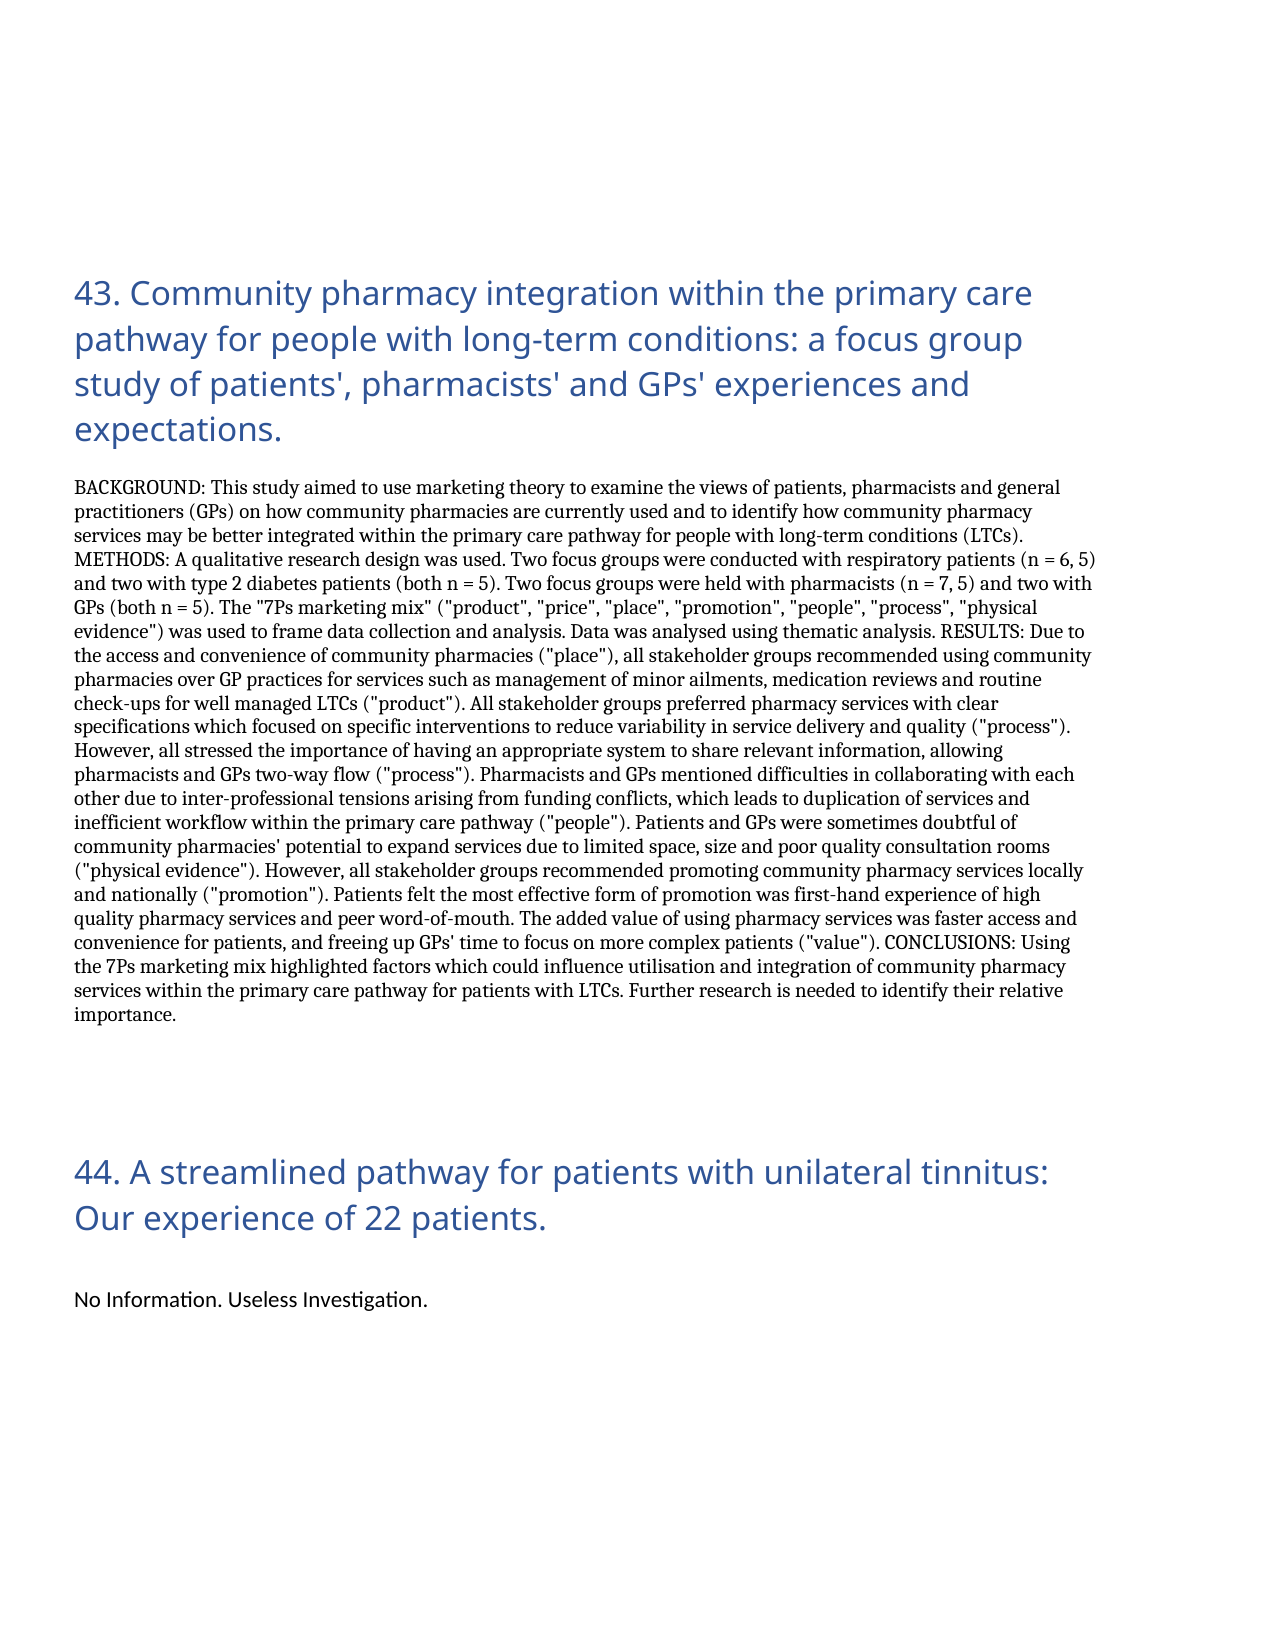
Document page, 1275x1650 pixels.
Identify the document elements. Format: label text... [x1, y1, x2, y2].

subtitle 43. Community pharmacy integration within the primary care pathway for people with long-term conditions: a focus group study of patients', pharmacists' and GPs' experiences and expectations. BACKGROUND: This study aimed to use marketing theory to examine the views of patients, pharmacists and general practitioners (GPs) on how community pharmacies are currently used and to identify how community pharmacy services may be better integrated within the primary care pathway for people with long-term conditions (LTCs). METHODS: A qualitative research design was used. Two focus groups were conducted with respiratory patients (n = 6, 5) and two with type 2 diabetes patients (both n = 5). Two focus groups were held with pharmacists (n = 7, 5) and two with GPs (both n = 5). The "7Ps marketing mix" ("product", "price", "place", "promotion", "people", "process", "physical evidence") was used to frame data collection and analysis. Data was analysed using thematic analysis. RESULTS: Due to the access and convenience of community pharmacies ("place"), all stakeholder groups recommended using community pharmacies over GP practices for services such as management of minor ailments, medication reviews and routine check-ups for well managed LTCs ("product"). All stakeholder groups preferred pharmacy services with clear specifications which focused on specific interventions to reduce variability in service delivery and quality ("process"). However, all stressed the importance of having an appropriate system to share relevant information, allowing pharmacists and GPs two-way flow ("process"). Pharmacists and GPs mentioned difficulties in collaborating with each other due to inter-professional tensions arising from funding conflicts, which leads to duplication of services and inefficient workflow within the primary care pathway ("people"). Patients and GPs were sometimes doubtful of community pharmacies' potential to expand services due to limited space, size and poor quality consultation rooms ("physical evidence"). However, all stakeholder groups recommended promoting community pharmacy services locally and nationally ("promotion"). Patients felt the most effective form of promotion was first-hand experience of high quality pharmacy services and peer word-of-mouth. The added value of using pharmacy services was faster access and convenience for patients, and freeing up GPs' time to focus on more complex patients ("value"). CONCLUSIONS: Using the 7Ps marketing mix highlighted factors which could influence utilisation and integration of community pharmacy services within the primary care pathway for patients with LTCs. Further research is needed to identify their relative importance. [74, 224, 1098, 1027]
text No Information. Useless Investigation. [74, 1285, 1098, 1313]
subtitle 44. A streamlined pathway for patients with unilateral tinnitus: Our experience of 22 patients. [74, 1104, 1098, 1285]
